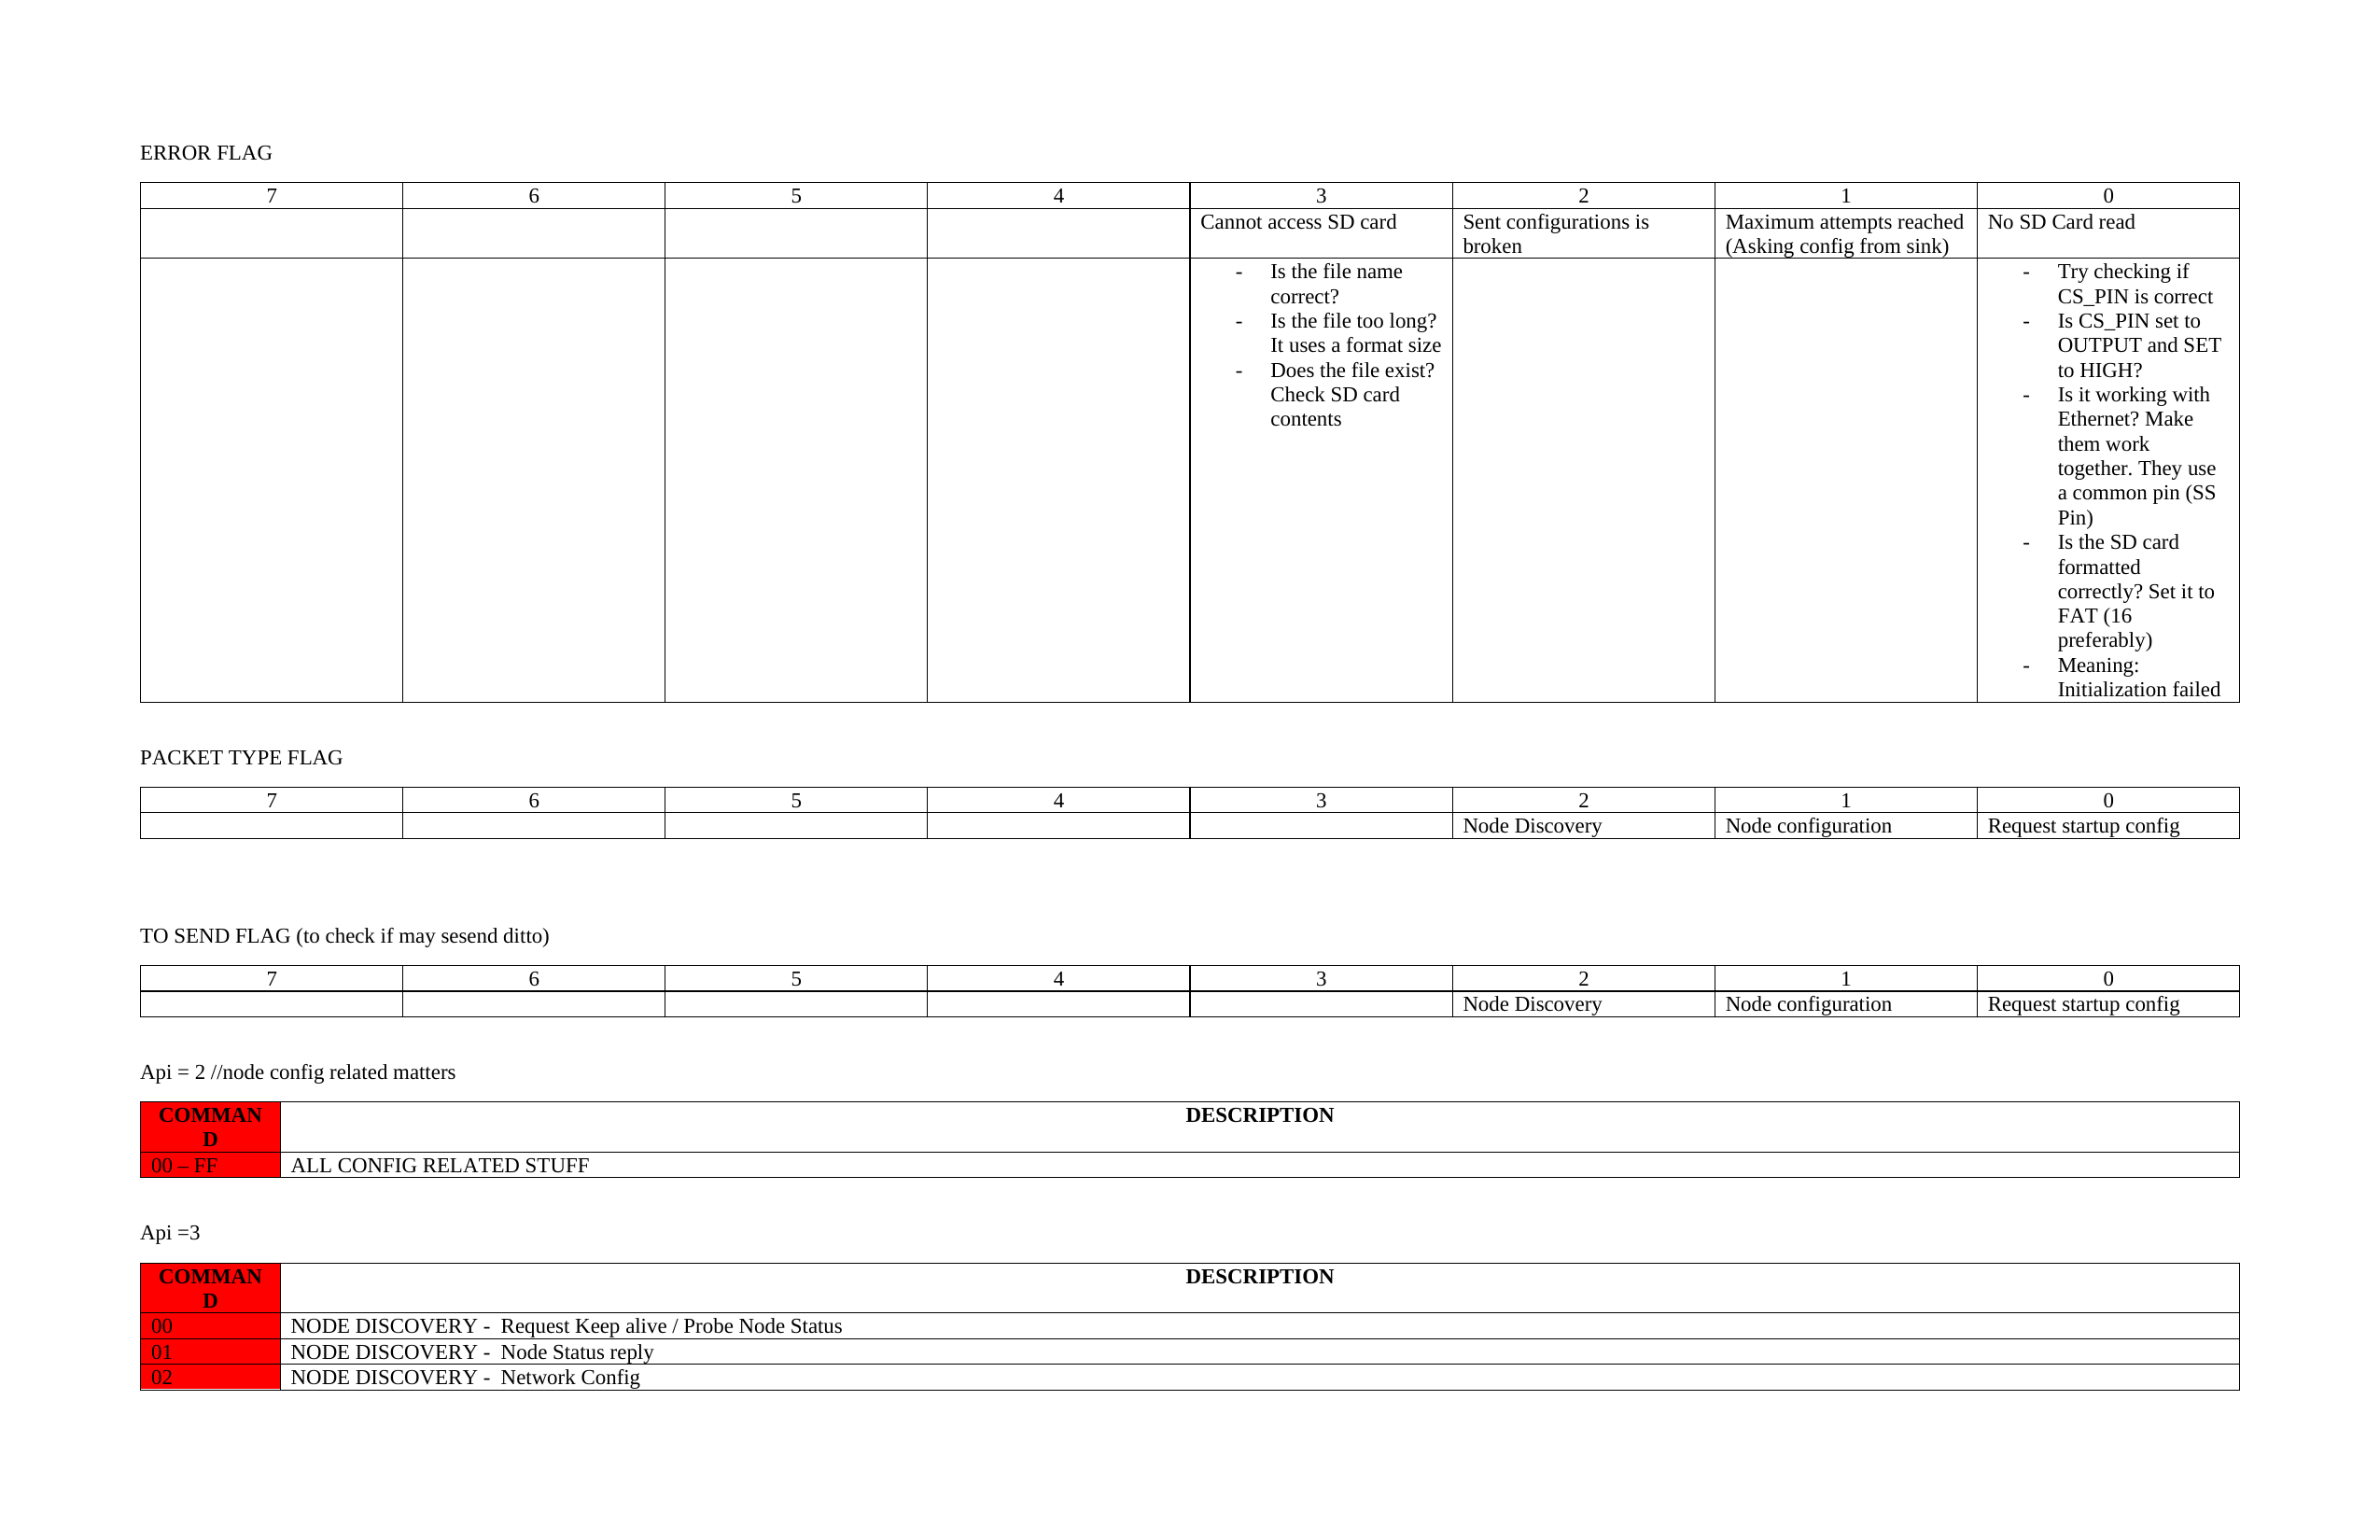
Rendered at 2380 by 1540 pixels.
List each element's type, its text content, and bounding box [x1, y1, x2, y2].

table_cell [141, 992, 402, 1016]
table_header 3 [1191, 183, 1452, 207]
table_header 6 [403, 966, 665, 990]
table_header 2 [1453, 966, 1715, 990]
table_cell [403, 992, 665, 1016]
table_header 7 [141, 788, 402, 812]
table_header 6 [403, 183, 665, 207]
table_header DESCRIPTION [281, 1264, 2239, 1312]
table_cell Is the file name correct? Is the file too long? It uses a format size Does the file exist? Check SD card contents [1191, 259, 1452, 702]
text Api =3 [140, 1220, 2240, 1245]
table_cell [665, 813, 927, 838]
text PACKET TYPE FLAG [140, 745, 2240, 769]
table_cell [928, 992, 1189, 1016]
table_cell NODE DISCOVERY - Network Config [281, 1365, 2239, 1389]
table_cell Node Discovery [1453, 813, 1715, 838]
table_cell [928, 813, 1189, 838]
table_header 7 [141, 183, 402, 207]
table_cell [1715, 259, 1977, 702]
table_header 0 [1978, 183, 2239, 207]
table_cell [403, 209, 665, 258]
table_header 4 [928, 183, 1189, 207]
table_header 0 [1978, 966, 2239, 990]
table_cell [403, 813, 665, 838]
table_header 1 [1715, 966, 1977, 990]
table_cell 00 [141, 1313, 280, 1338]
table_cell NODE DISCOVERY - Node Status reply [281, 1339, 2239, 1364]
table_cell Node configuration [1715, 992, 1977, 1016]
table_cell [665, 992, 927, 1016]
table_header 3 [1191, 966, 1452, 990]
table_header 4 [928, 966, 1189, 990]
table_header 7 [141, 966, 402, 990]
table_header 5 [665, 788, 927, 812]
table_cell Node configuration [1715, 813, 1977, 838]
table_cell NODE DISCOVERY - Request Keep alive / Probe Node Status [281, 1313, 2239, 1338]
table_cell 02 [141, 1365, 280, 1389]
table_cell [403, 259, 665, 702]
table_header 1 [1715, 788, 1977, 812]
table_cell [141, 259, 402, 702]
table_header 1 [1715, 183, 1977, 207]
table_header 4 [928, 788, 1189, 812]
table_header 0 [1978, 788, 2239, 812]
table_cell ALL CONFIG RELATED STUFF [281, 1153, 2239, 1177]
table_cell Maximum attempts reached (Asking config from sink) [1715, 209, 1977, 258]
table_cell [928, 209, 1189, 258]
table_cell [1191, 992, 1452, 1016]
table_cell Node Discovery [1453, 992, 1715, 1016]
text ERROR FLAG [140, 140, 2240, 164]
table_header 5 [665, 966, 927, 990]
table_header 5 [665, 183, 927, 207]
table_cell 01 [141, 1339, 280, 1364]
table_cell [141, 813, 402, 838]
table_cell [665, 209, 927, 258]
table_cell Sent configurations is broken [1453, 209, 1715, 258]
table_cell [665, 259, 927, 702]
table_cell Try checking if CS_PIN is correct Is CS_PIN set to OUTPUT and SET to HIGH? Is it working with Ethernet? Make them work together. They use a common pin (SS Pin) Is the SD card formatted correctly? Set it to FAT (16 preferably) Meaning: Initialization failed [1978, 259, 2239, 702]
table_cell Cannot access SD card [1191, 209, 1452, 258]
table_header 6 [403, 788, 665, 812]
table_cell Request startup config [1978, 992, 2239, 1016]
table_header 2 [1453, 183, 1715, 207]
table_cell Request startup config [1978, 813, 2239, 838]
table_cell [1453, 259, 1715, 702]
table_cell [1191, 813, 1452, 838]
table_header 2 [1453, 788, 1715, 812]
table_cell 00 – FF [141, 1153, 280, 1177]
table_cell [928, 259, 1189, 702]
table_header COMMAND [141, 1264, 280, 1312]
text Api = 2 //node config related matters [140, 1059, 2240, 1084]
table_cell [141, 209, 402, 258]
table_cell No SD Card read [1978, 209, 2239, 258]
table_header DESCRIPTION [281, 1102, 2239, 1152]
table_header 3 [1191, 788, 1452, 812]
text TO SEND FLAG (to check if may sesend ditto) [140, 923, 2240, 947]
table_header COMMAND [141, 1102, 280, 1152]
